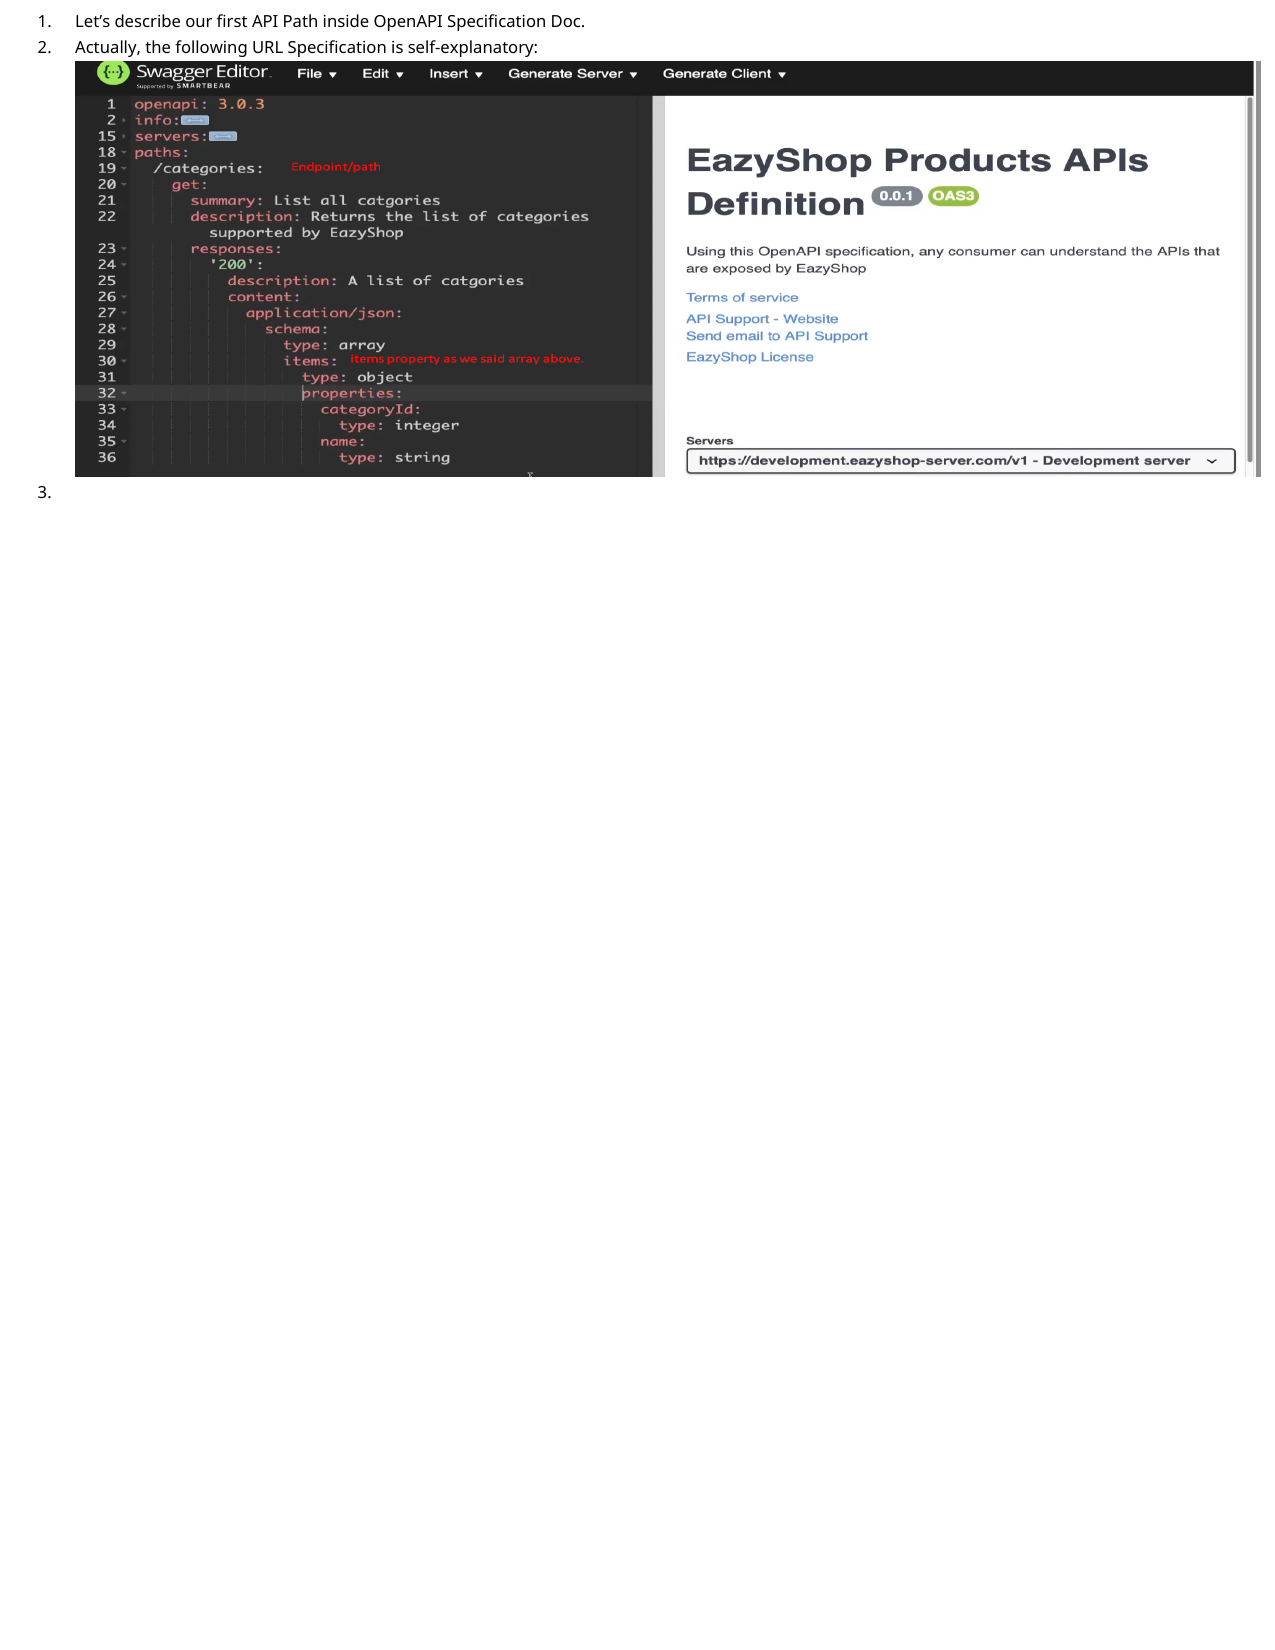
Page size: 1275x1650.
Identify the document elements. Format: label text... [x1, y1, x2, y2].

list Let’s describe our first API Path inside OpenAPI Specification Doc. [37, 9, 1255, 32]
picture [75, 61, 1262, 477]
